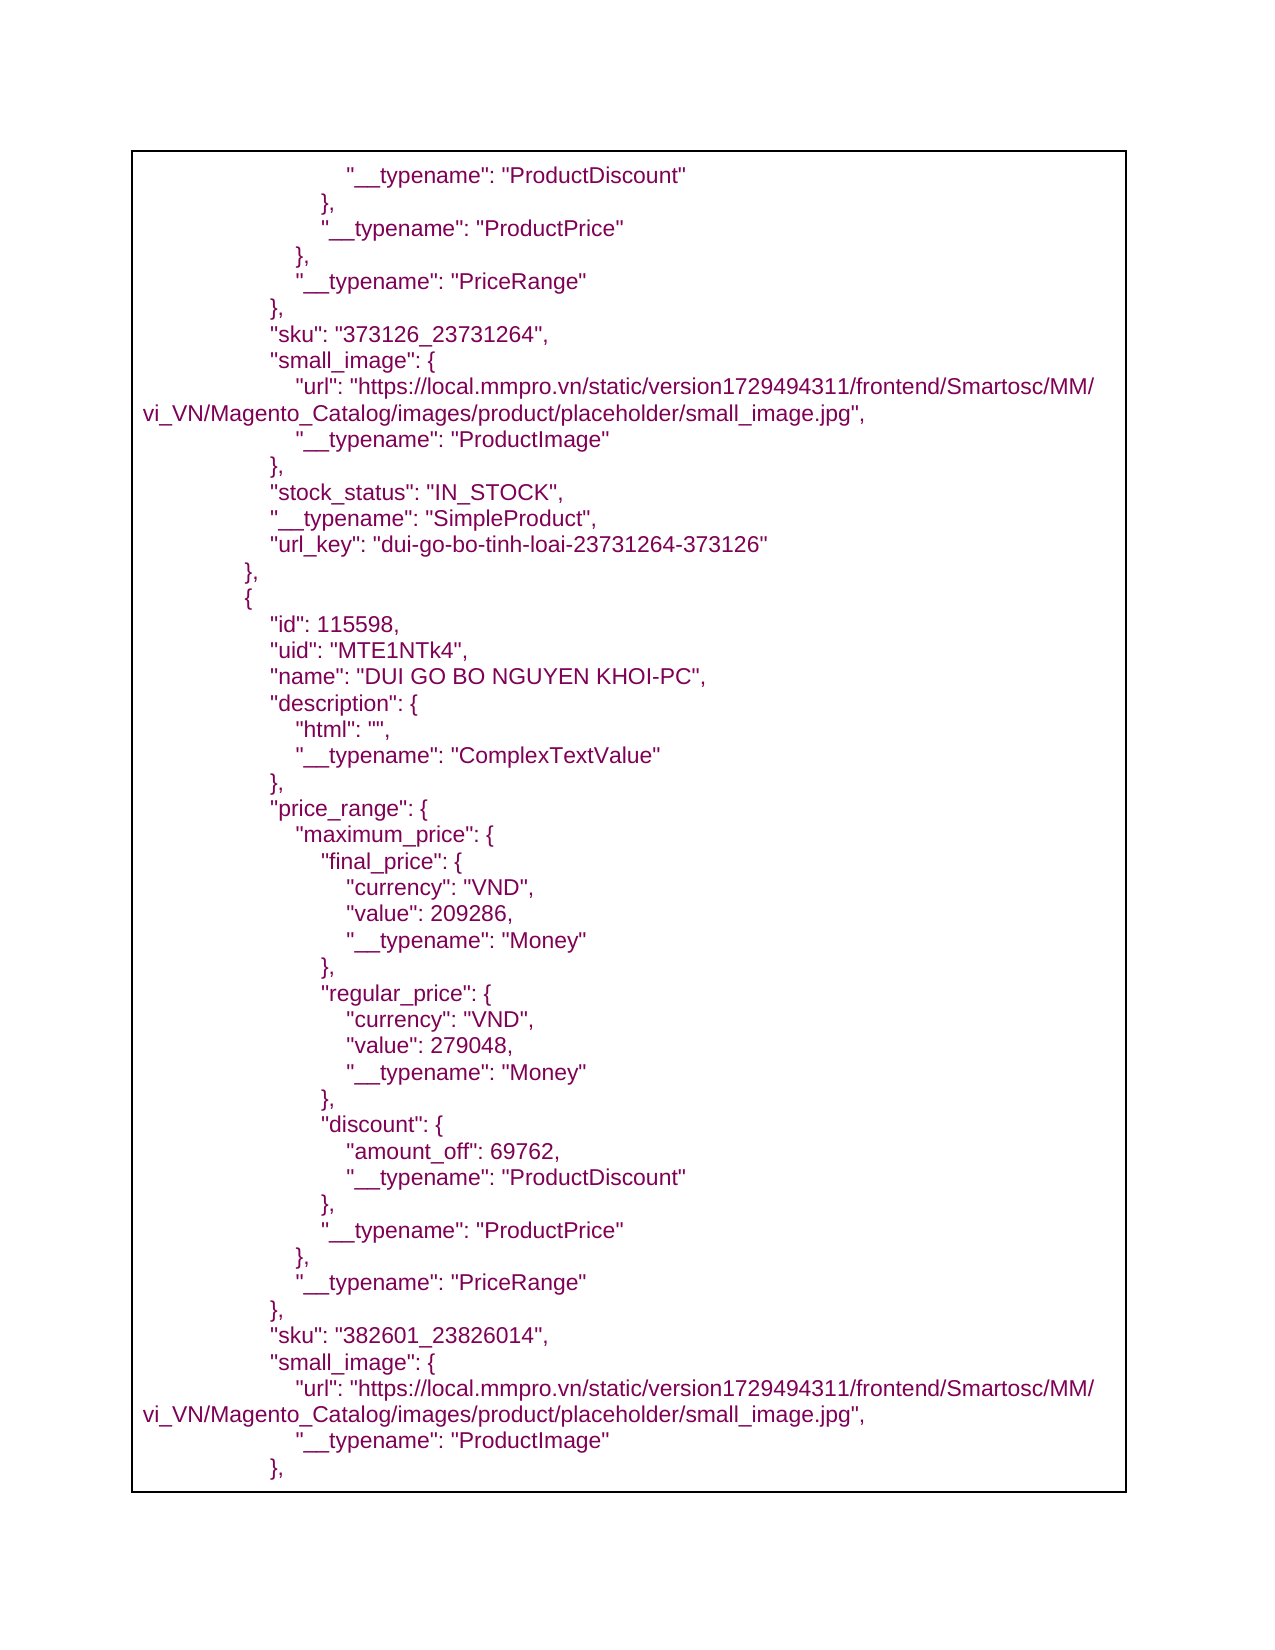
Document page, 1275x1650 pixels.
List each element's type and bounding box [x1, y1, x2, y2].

table_header [133, 152, 1125, 1491]
